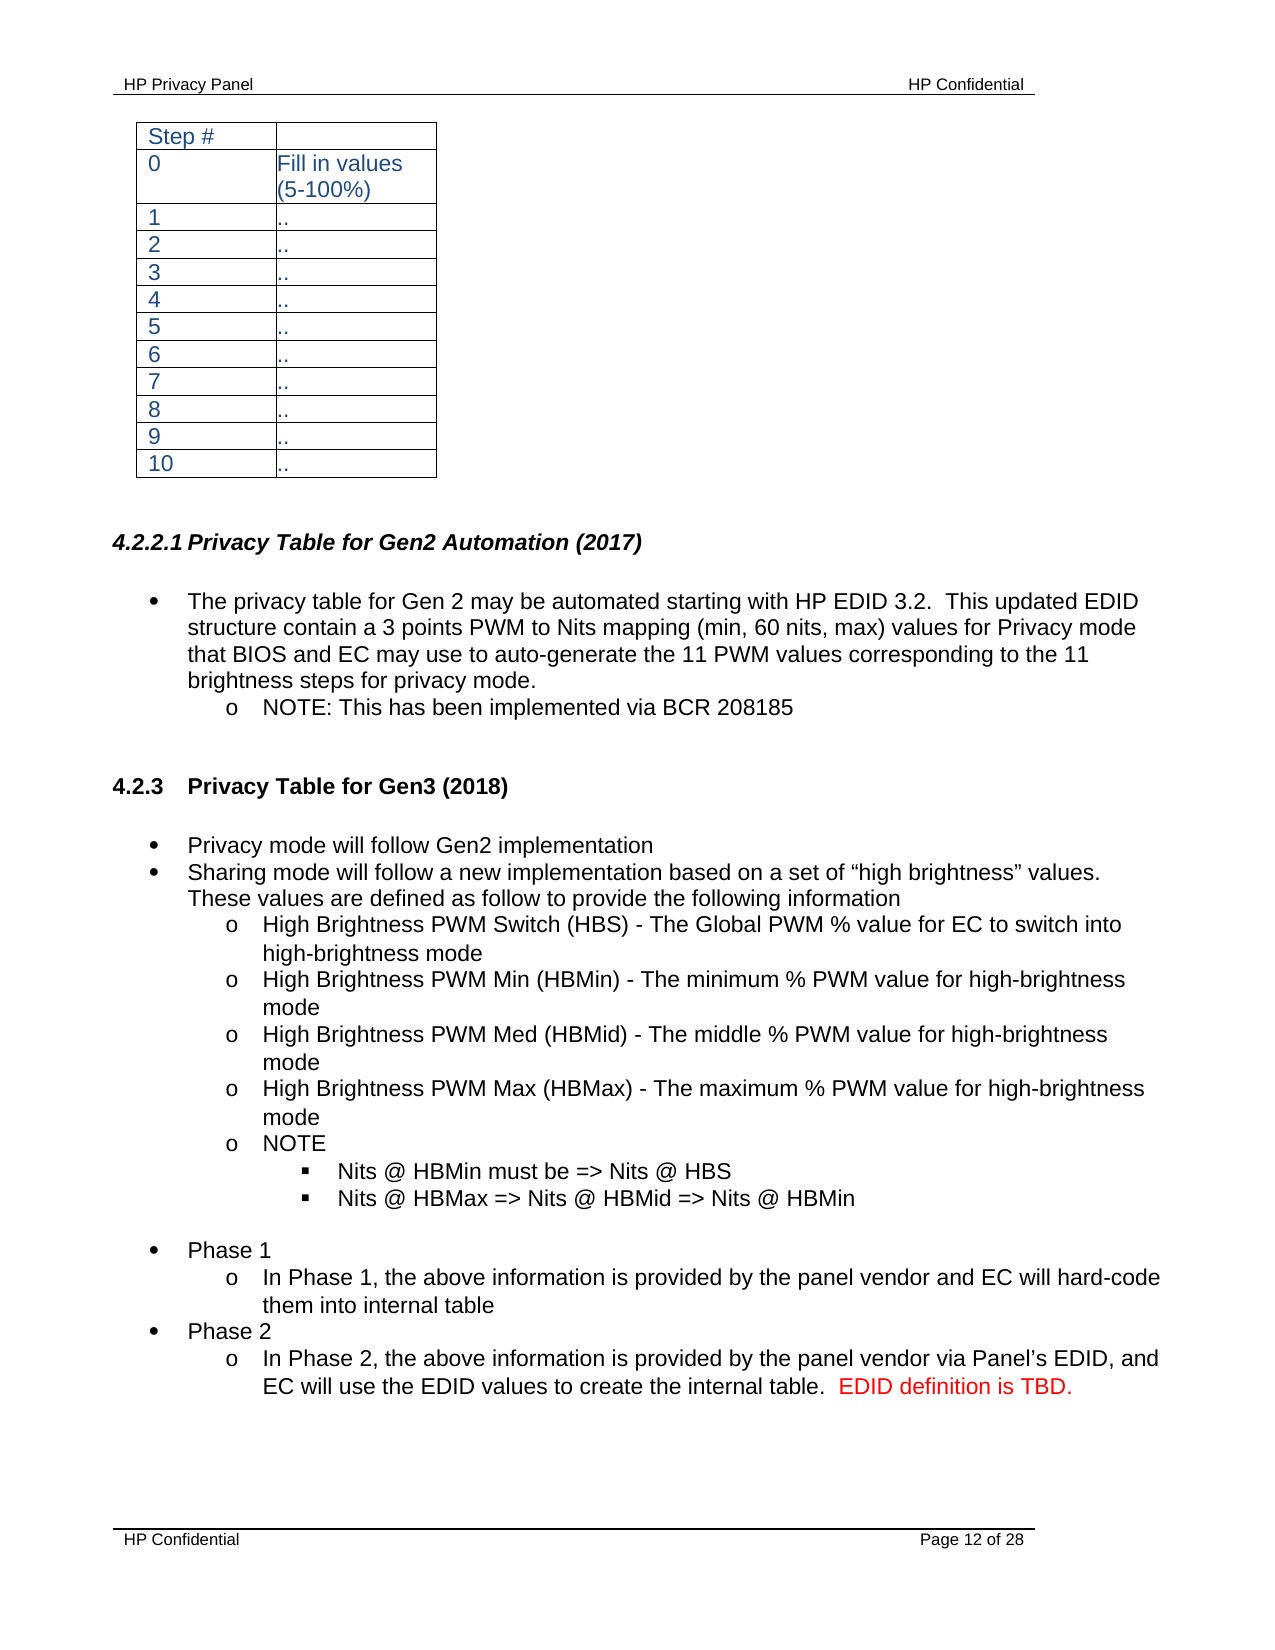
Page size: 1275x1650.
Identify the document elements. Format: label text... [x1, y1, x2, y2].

list Nits @ HBMin must be => Nits @ HBS [300, 1158, 1162, 1184]
table_cell 9 [137, 423, 276, 449]
list High Brightness PWM Switch (HBS) - The Global PWM % value for EC to switch into high-brightness mode [225, 911, 1162, 966]
table_header PWM [277, 123, 436, 149]
list NOTE: This has been implemented via BCR 208185 [225, 693, 1162, 722]
list High Brightness PWM Med (HBMid) - The middle % PWM value for high-brightness mode [225, 1021, 1162, 1075]
table_cell 8 [137, 396, 276, 422]
table_cell Fill in values (5-100%) [277, 150, 436, 203]
subtitle Privacy Table for Gen2 Automation (2017) [112, 529, 1162, 555]
list High Brightness PWM Min (HBMin) - The minimum % PWM value for high-brightness mode [225, 966, 1162, 1021]
table_cell 2 [137, 231, 276, 257]
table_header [137, 123, 276, 149]
table_cell .. [277, 231, 436, 257]
list Nits @ HBMax => Nits @ HBMid => Nits @ HBMin [300, 1184, 1162, 1211]
table_cell .. [277, 396, 436, 422]
table_cell 3 [137, 259, 276, 285]
table_cell 4 [137, 286, 276, 312]
list Sharing mode will follow a new implementation based on a set of “high brightness” values. These values are defined as follow to provide the following information [150, 858, 1162, 911]
list In Phase 1, the above information is provided by the panel vendor and EC will hard-code them into internal table [225, 1264, 1162, 1318]
list Phase 2 [150, 1318, 1162, 1345]
list NOTE [225, 1130, 1162, 1158]
table_cell 6 [137, 341, 276, 367]
list High Brightness PWM Max (HBMax) - The maximum % PWM value for high-brightness mode [225, 1075, 1162, 1130]
table_cell .. [277, 341, 436, 367]
table_cell .. [277, 259, 436, 285]
table_cell 1 [137, 204, 276, 230]
list Phase 1 [150, 1237, 1162, 1264]
list In Phase 2, the above information is provided by the panel vendor via Panel’s EDID, and EC will use the EDID values to create the internal table. EDID definition is TBD. [225, 1345, 1162, 1399]
table_cell .. [277, 423, 436, 449]
table_cell .. [277, 450, 436, 477]
table_cell .. [277, 204, 436, 230]
table_cell .. [277, 286, 436, 312]
table_cell .. [277, 368, 436, 394]
list Privacy mode will follow Gen2 implementation [150, 832, 1162, 858]
list The privacy table for Gen 2 may be automated starting with HP EDID 3.2. This updated EDID structure contain a 3 points PWM to Nits mapping (min, 60 nits, max) values for Privacy mode that BIOS and EC may use to auto-generate the 11 PWM values corresponding to the 11 brightness steps for privacy mode. [150, 588, 1162, 693]
table_cell 7 [137, 368, 276, 394]
table_cell .. [277, 313, 436, 340]
table_cell 10 [137, 450, 276, 477]
table_cell 0 [137, 150, 276, 203]
table_cell 5 [137, 313, 276, 340]
subtitle Privacy Table for Gen3 (2018) [112, 773, 1162, 799]
